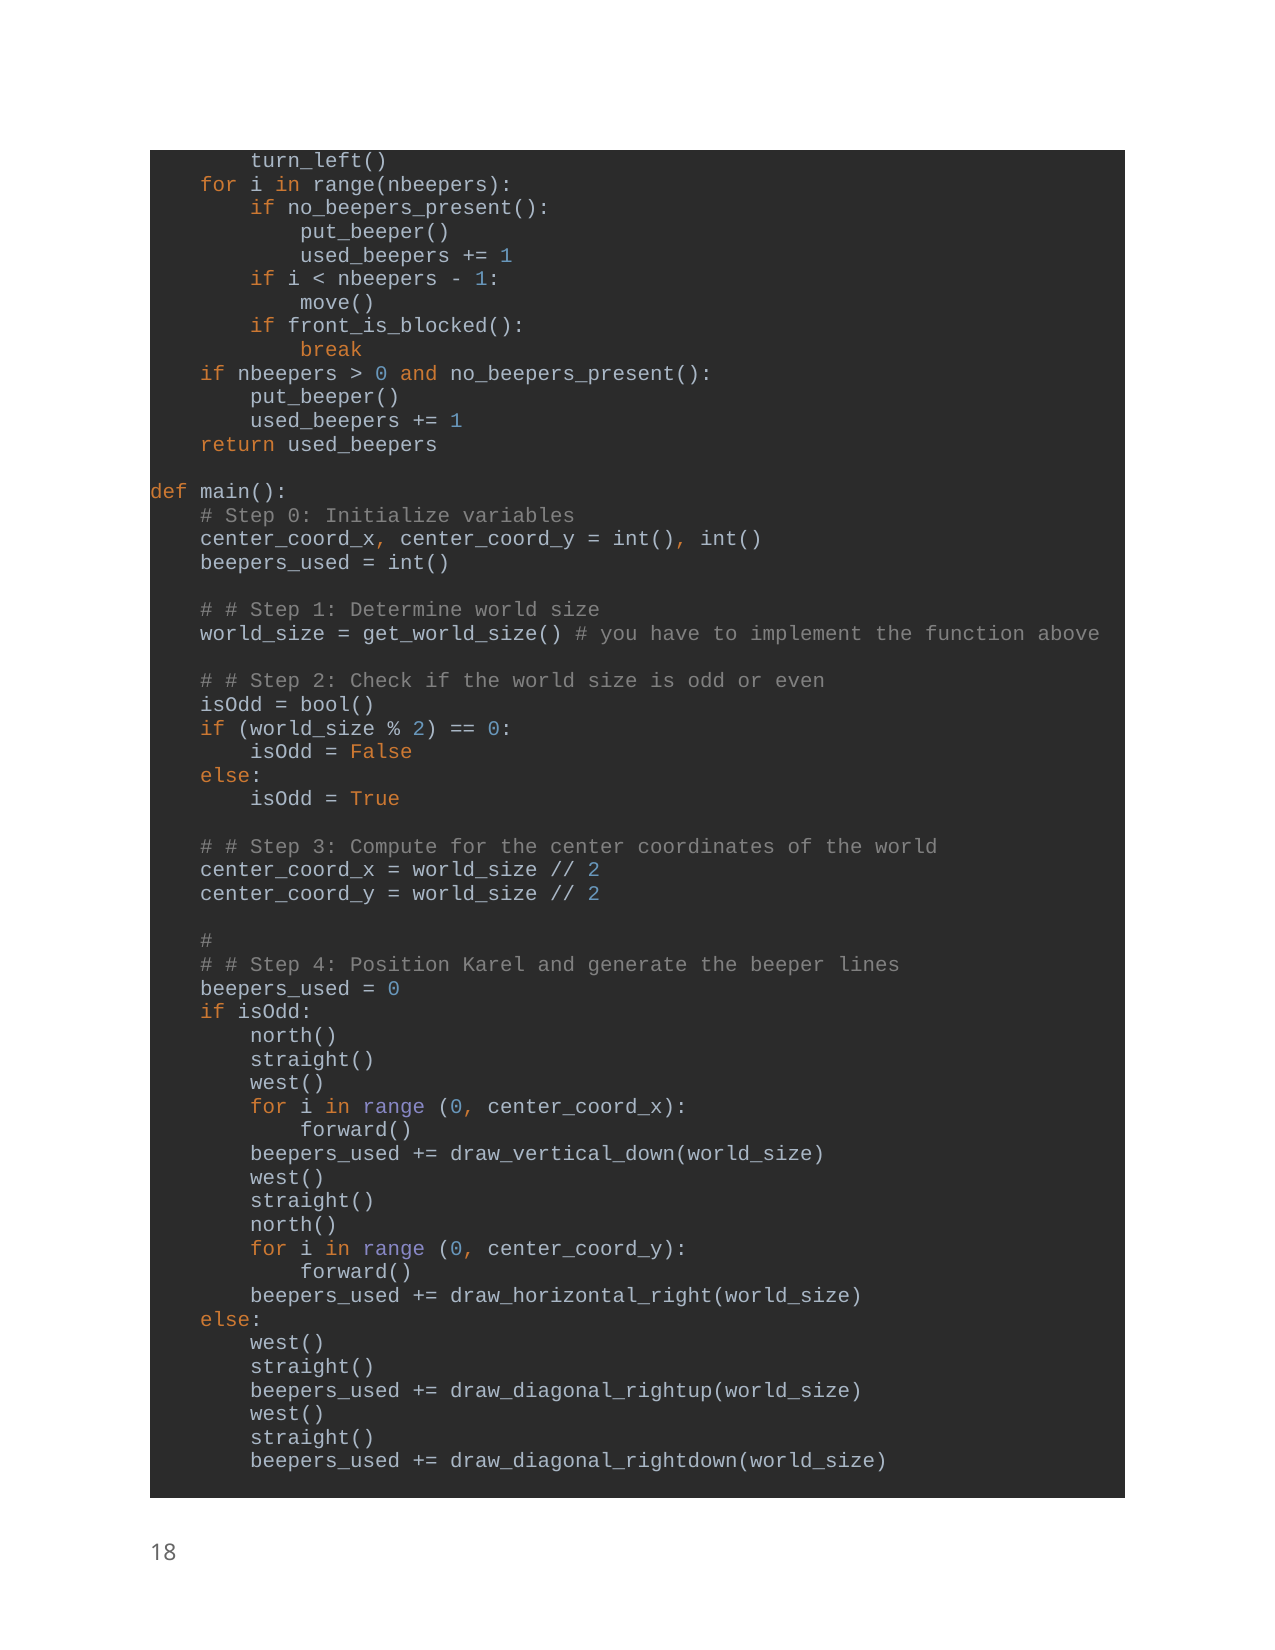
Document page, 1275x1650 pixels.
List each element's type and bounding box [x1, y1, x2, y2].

text [150, 150, 1125, 1498]
